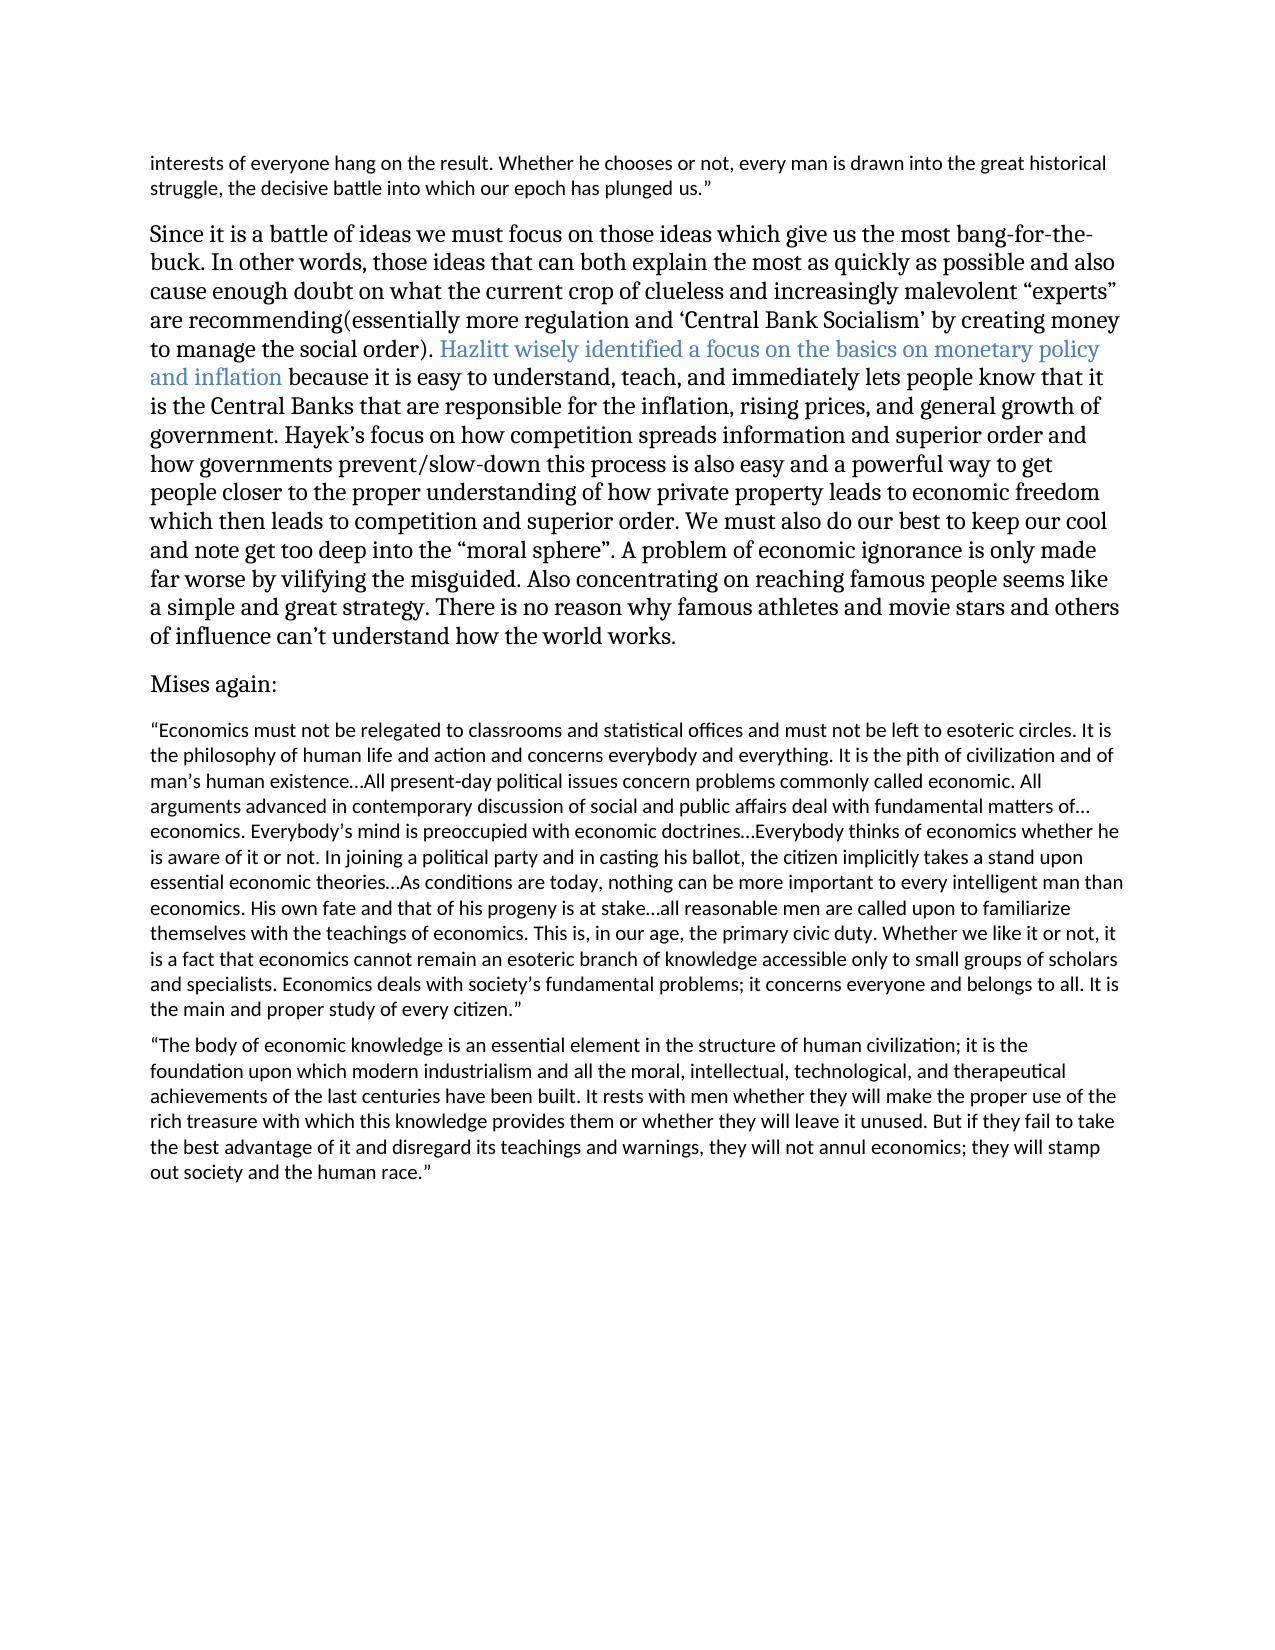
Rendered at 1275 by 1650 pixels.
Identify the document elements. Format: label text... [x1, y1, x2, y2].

text “Economics must not be relegated to classrooms and statistical offices and must not be left to esoteric circles. It is the philosophy of human life and action and concerns everybody and everything. It is the pith of civilization and of man’s human existence…All present-day political issues concern problems commonly called economic. All arguments advanced in contemporary discussion of social and public affairs deal with fundamental matters of…economics. Everybody’s mind is preoccupied with economic doctrines…Everybody thinks of economics whether he is aware of it or not. In joining a political party and in casting his ballot, the citizen implicitly takes a stand upon essential economic theories…As conditions are today, nothing can be more important to every intelligent man than economics. His own fate and that of his progeny is at stake…all reasonable men are called upon to familiarize themselves with the teachings of economics. This is, in our age, the primary civic duty. Whether we like it or not, it is a fact that economics cannot remain an esoteric branch of knowledge accessible only to small groups of scholars and specialists. Economics deals with society’s fundamental problems; it concerns everyone and belongs to all. It is the main and proper study of every citizen.” [150, 717, 1125, 1022]
text Mises again: [150, 669, 1125, 698]
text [150, 150, 1125, 201]
text “The body of economic knowledge is an essential element in the structure of human civilization; it is the foundation upon which modern industrialism and all the moral, intellectual, technological, and therapeutical achievements of the last centuries have been built. It rests with men whether they will make the proper use of the rich treasure with which this knowledge provides them or whether they will leave it unused. But if they fail to take the best advantage of it and disregard its teachings and warnings, they will not annul economics; they will stamp out society and the human race.” [150, 1032, 1125, 1185]
text Since it is a battle of ideas we must focus on those ideas which give us the most bang-for-the-buck. In other words, those ideas that can both explain the most as quickly as possible and also cause enough doubt on what the current crop of clueless and increasingly malevolent “experts” are recommending(essentially more regulation and ‘Central Bank Socialism’ by creating money to manage the social order). Hazlitt wisely identified a focus on the basics on monetary policy and inflation because it is easy to understand, teach, and immediately lets people know that it is the Central Banks that are responsible for the inflation, rising prices, and general growth of government. Hayek’s focus on how competition spreads information and superior order and how governments prevent/slow-down this process is also easy and a powerful way to get people closer to the proper understanding of how private property leads to economic freedom which then leads to competition and superior order. We must also do our best to keep our cool and note get too deep into the “moral sphere”. A problem of economic ignorance is only made far worse by vilifying the misguided. Also concentrating on reaching famous people seems like a simple and great strategy. There is no reason why famous athletes and movie stars and others of influence can’t understand how the world works. [150, 219, 1125, 651]
